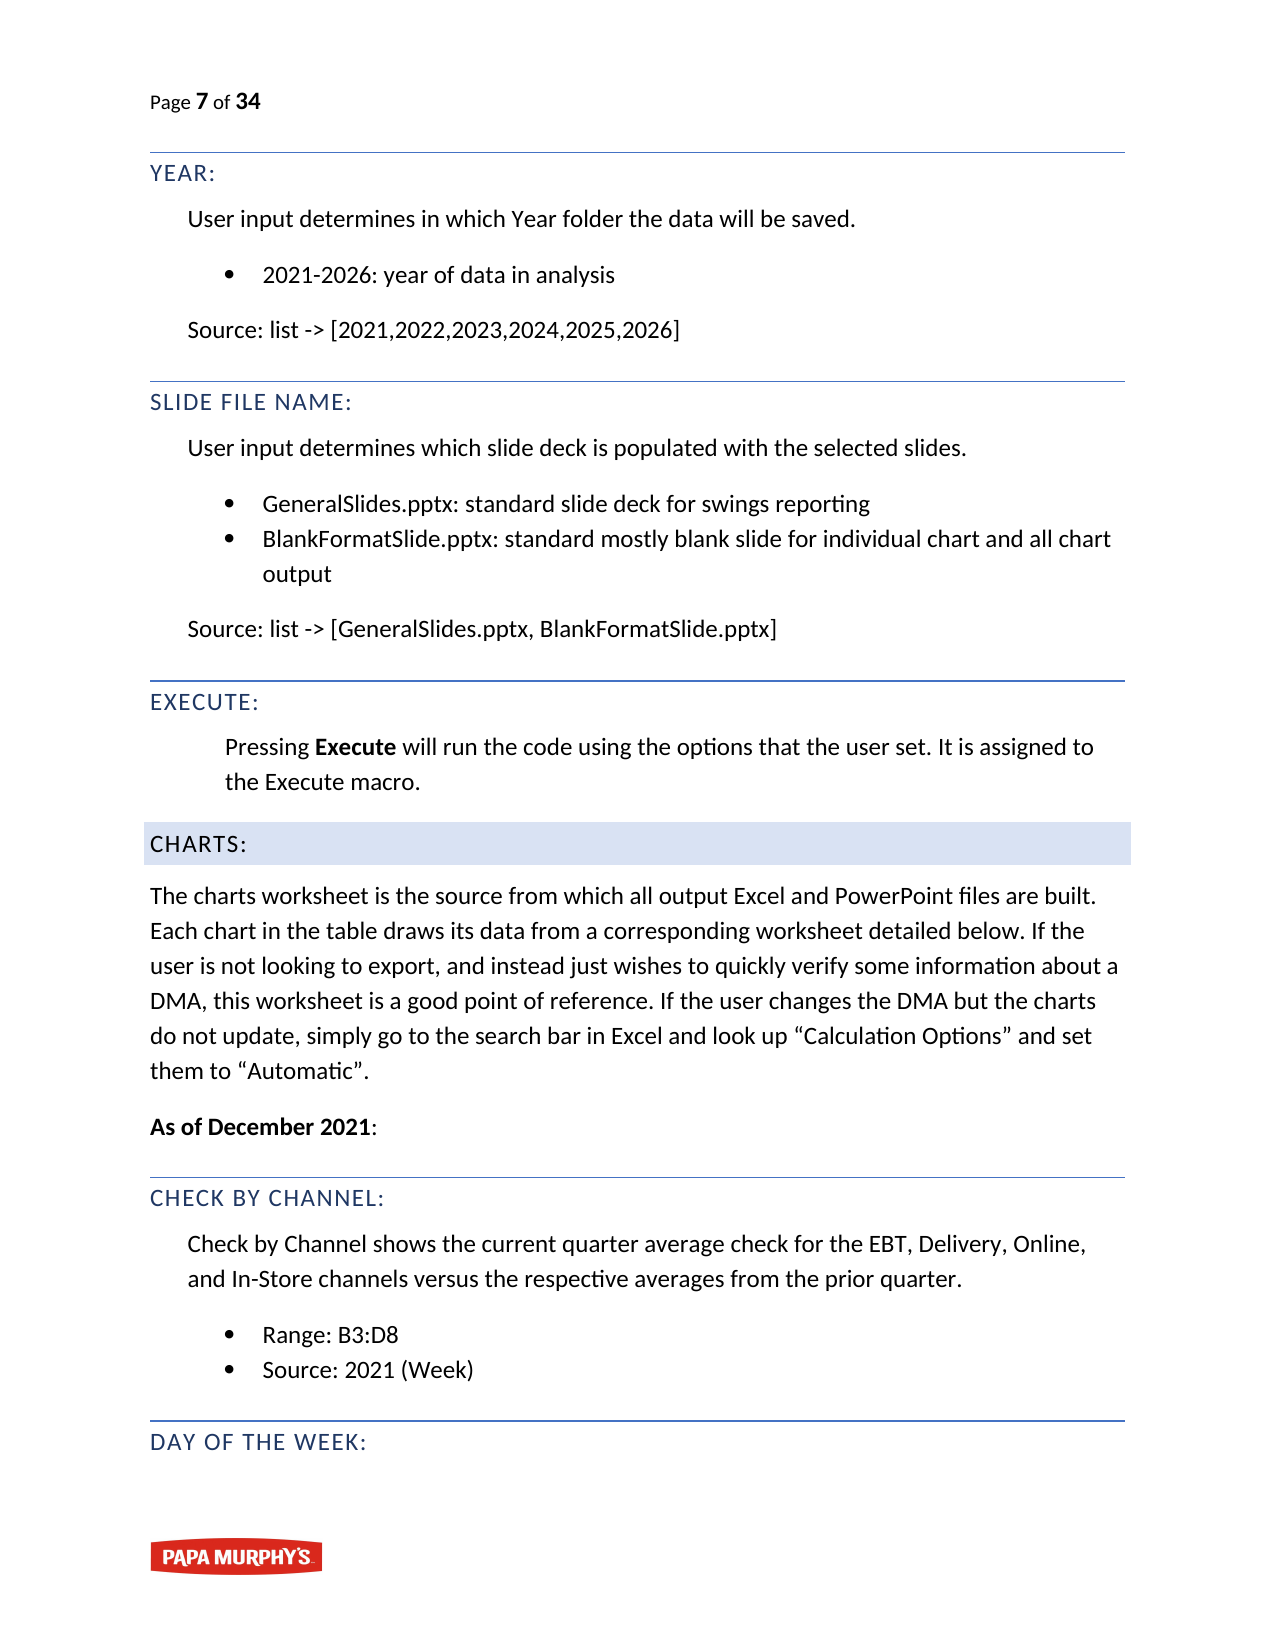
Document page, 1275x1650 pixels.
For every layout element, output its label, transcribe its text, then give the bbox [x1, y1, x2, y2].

list GeneralSlides.pptx: standard slide deck for swings reporting [225, 488, 1125, 518]
text User input determines which slide deck is populated with the selected slides. [187, 432, 1125, 462]
subtitle Execute: [150, 682, 1125, 716]
list Source: 2021 (Week) [225, 1354, 1125, 1384]
subtitle Day of the Week: [150, 1422, 1125, 1456]
subtitle Check by Channel: [150, 1178, 1125, 1213]
list 2021-2026: year of data in analysis [225, 259, 1125, 289]
list BlankFormatSlide.pptx: standard mostly blank slide for individual chart and all chart output [225, 523, 1125, 588]
picture [150, 1538, 323, 1575]
text As of December 2021: [150, 1111, 1125, 1141]
subtitle Year: [150, 153, 1125, 188]
subtitle Charts: [150, 828, 1125, 859]
text The charts worksheet is the source from which all output Excel and PowerPoint files are built. Each chart in the table draws its data from a corresponding worksheet detailed below. If the user is not looking to export, and instead just wishes to quickly verify some information about a DMA, this worksheet is a good point of reference. If the user changes the DMA but the charts do not update, simply go to the search bar in Excel and look up “Calculation Options” and set them to “Automatic”. [150, 880, 1125, 1085]
subtitle Slide File Name: [150, 382, 1125, 417]
text Pressing Execute will run the code using the options that the user set. It is assigned to the Execute macro. [225, 731, 1125, 797]
text Source: list -> [GeneralSlides.pptx, BlankFormatSlide.pptx] [187, 614, 1125, 644]
text Source: list -> [2021,2022,2023,2024,2025,2026] [187, 314, 1125, 345]
text Check by Channel shows the current quarter average check for the EBT, Delivery, Online, and In-Store channels versus the respective averages from the prior quarter. [187, 1228, 1125, 1293]
list Range: B3:D8 [225, 1319, 1125, 1349]
text User input determines in which Year folder the data will be saved. [187, 203, 1125, 233]
